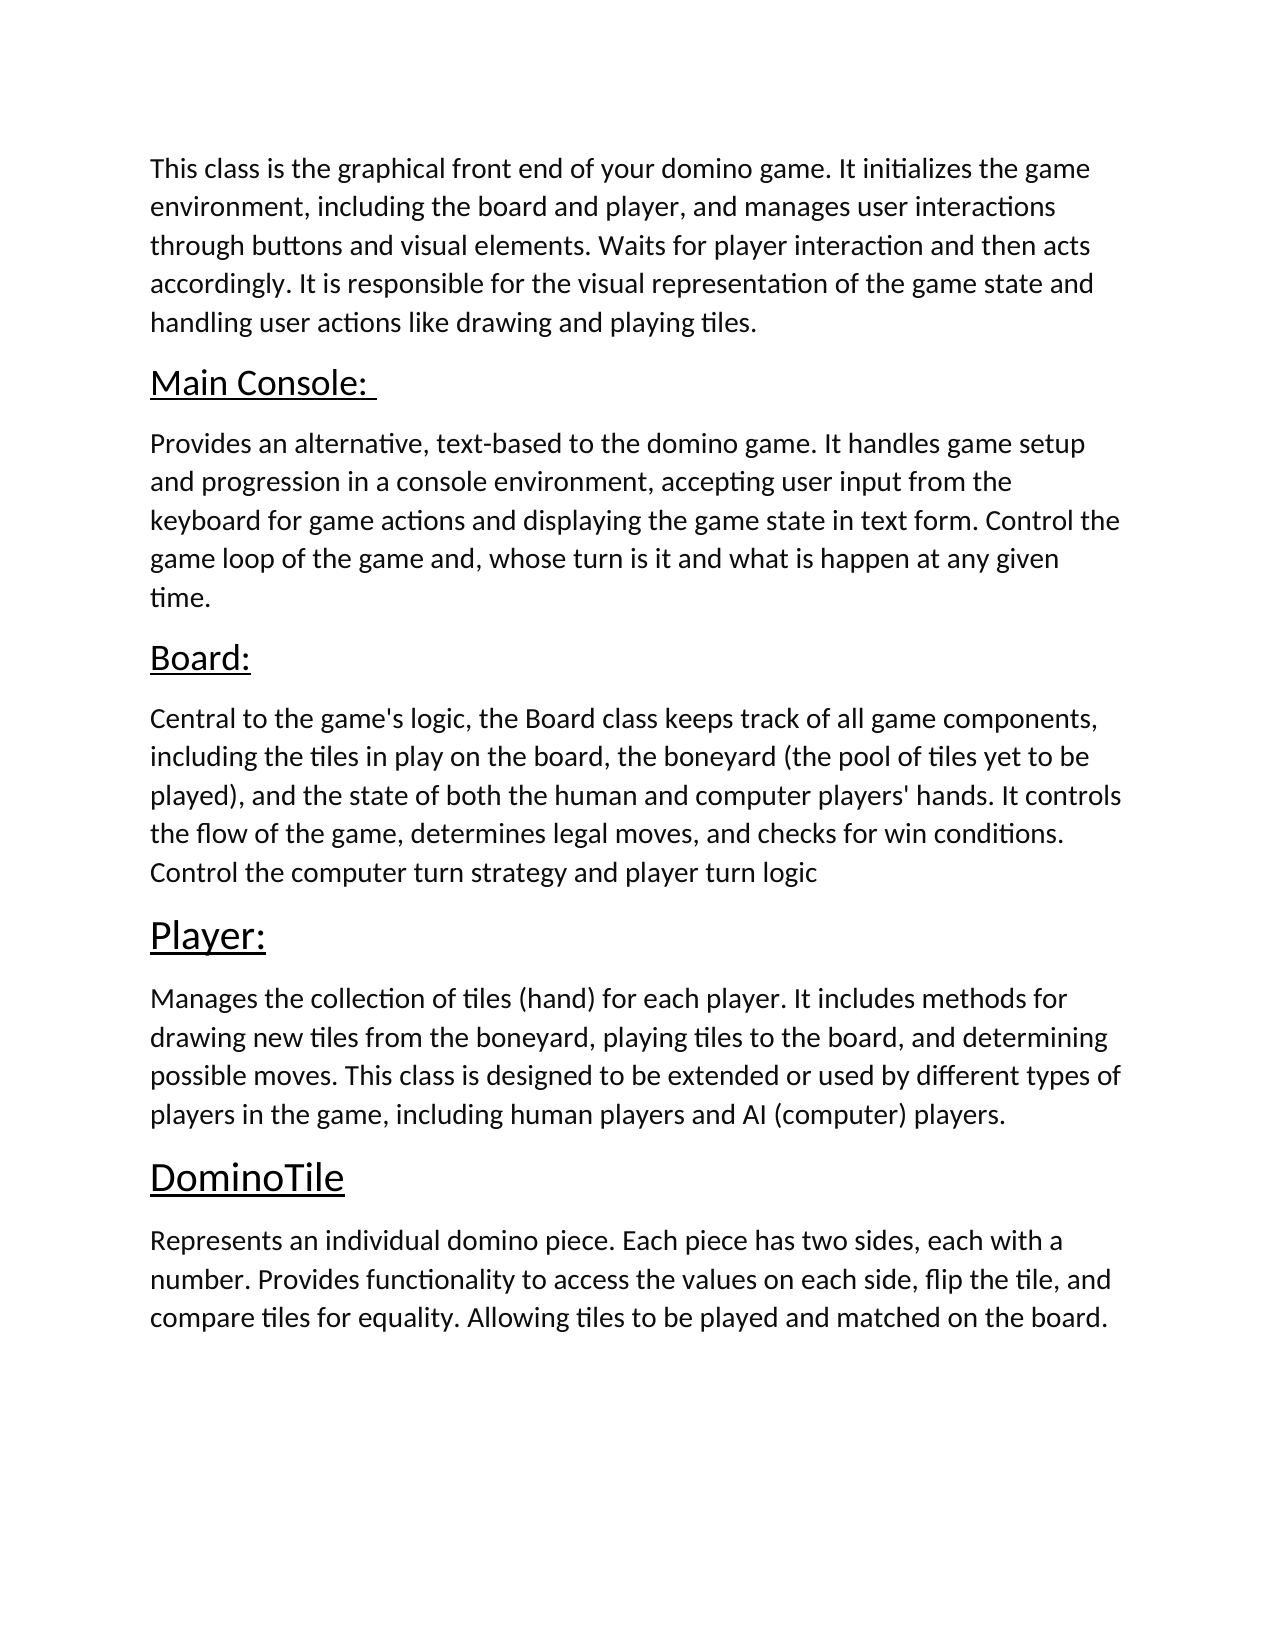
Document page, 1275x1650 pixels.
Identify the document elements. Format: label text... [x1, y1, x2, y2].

text Manages the collection of tiles (hand) for each player. It includes methods for drawing new tiles from the boneyard, playing tiles to the board, and determining possible moves. This class is designed to be extended or used by different types of players in the game, including human players and AI (computer) players. [150, 980, 1125, 1131]
text Provides an alternative, text-based to the domino game. It handles game setup and progression in a console environment, accepting user input from the keyboard for game actions and displaying the game state in text form. Control the game loop of the game and, whose turn is it and what is happen at any given time. [150, 425, 1125, 614]
text Central to the game's logic, the Board class keeps track of all game components, including the tiles in play on the board, the boneyard (the pool of tiles yet to be played), and the state of both the human and computer players' hands. It controls the flow of the game, determines legal moves, and checks for win conditions. Control the computer turn strategy and player turn logic [150, 700, 1125, 889]
text Main Console: [150, 359, 1125, 405]
text Board: [150, 634, 1125, 680]
text Represents an individual domino piece. Each piece has two sides, each with a number. Provides functionality to access the values on each side, flip the tile, and compare tiles for equality. Allowing tiles to be played and matched on the board. [150, 1222, 1125, 1335]
text DominoTile [150, 1151, 1125, 1202]
text Player: [150, 909, 1125, 960]
text This class is the graphical front end of your domino game. It initializes the game environment, including the board and player, and manages user interactions through buttons and visual elements. Waits for player interaction and then acts accordingly. It is responsible for the visual representation of the game state and handling user actions like drawing and playing tiles. [150, 150, 1125, 339]
